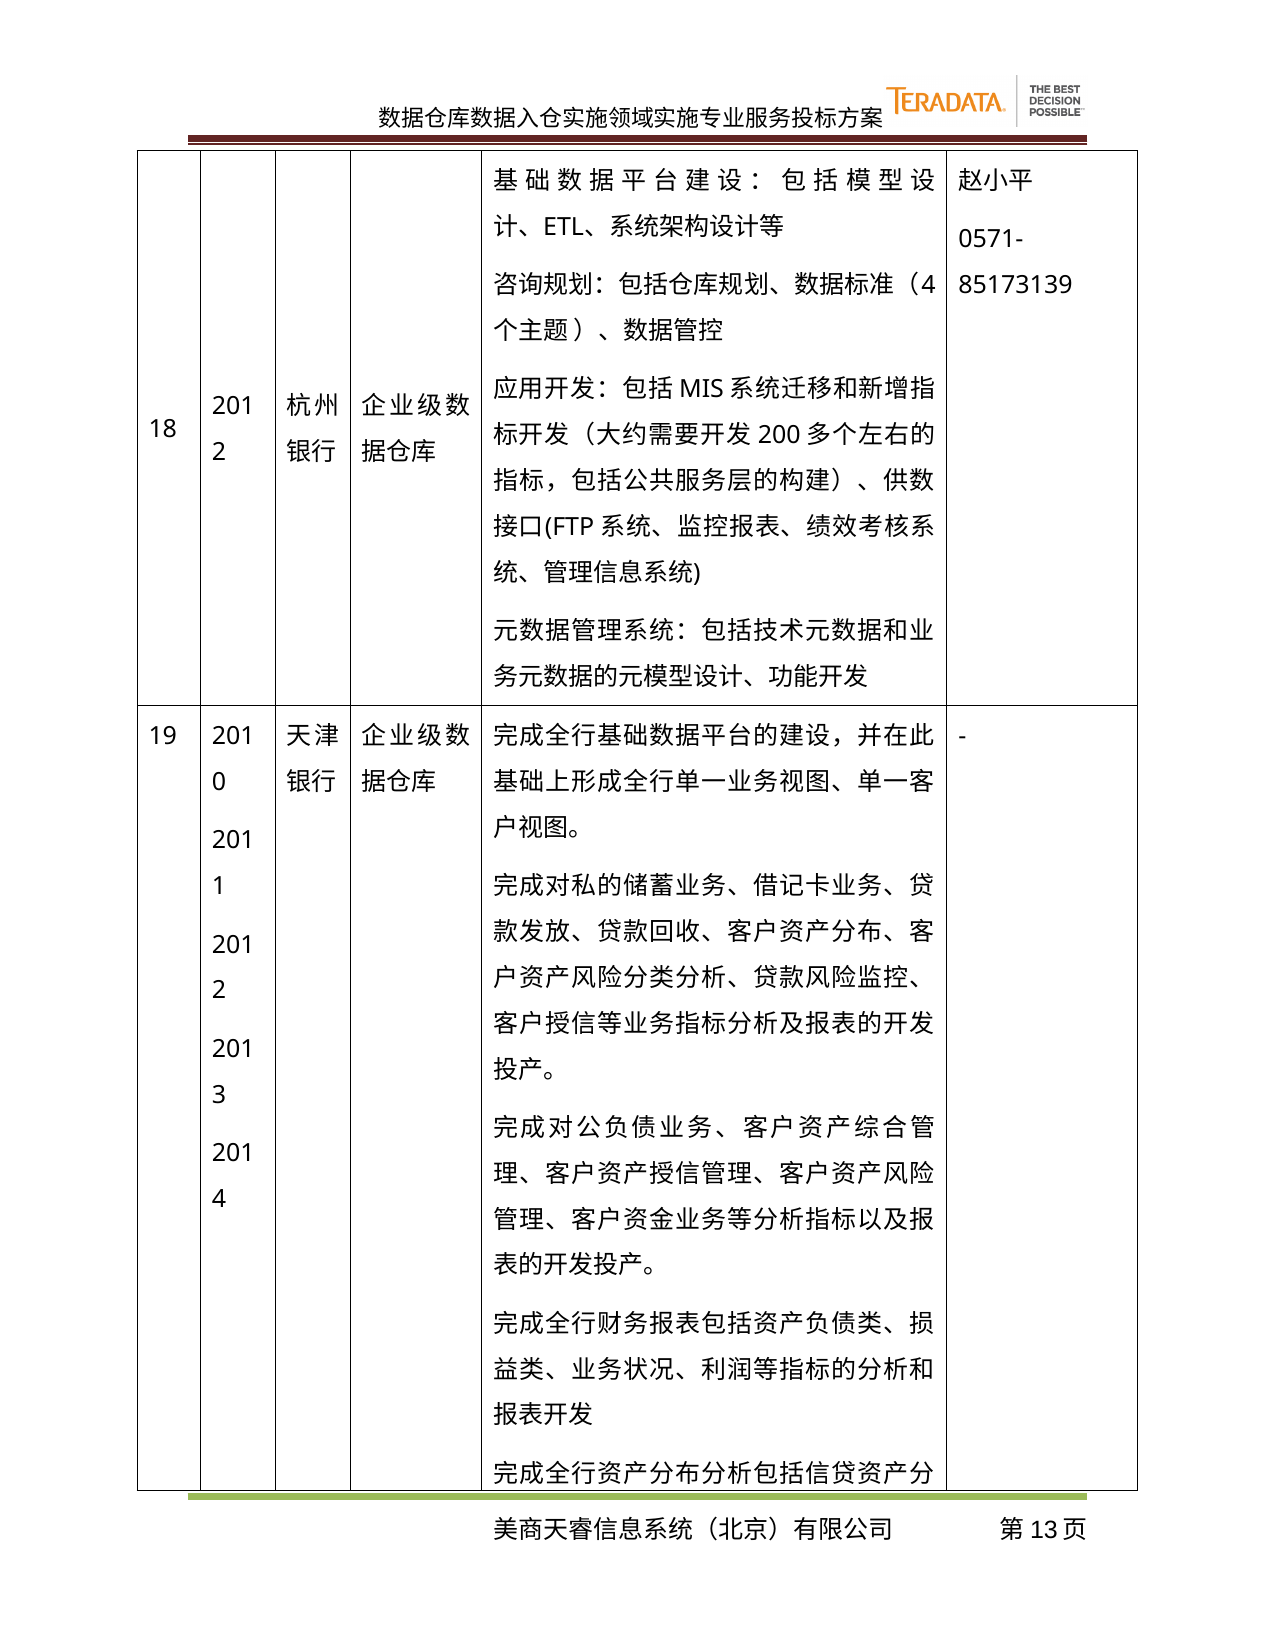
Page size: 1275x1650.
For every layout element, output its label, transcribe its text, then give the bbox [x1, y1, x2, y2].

picture [882, 75, 1088, 127]
table_cell 企业级数据仓库 [351, 706, 481, 1489]
table_cell 赵小平 0571-85173139 [947, 151, 1137, 705]
table_cell 19 [138, 706, 200, 1489]
table_cell 18 [138, 151, 200, 705]
table_cell 杭州银行 [276, 151, 350, 705]
table_cell 天津银行 [276, 706, 350, 1489]
table_cell 2012 [201, 151, 275, 705]
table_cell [482, 706, 946, 1489]
table_cell 基础数据平台建设：包括模型设计、ETL、系统架构设计等 咨询规划：包括仓库规划、数据标准（4个主题 ）、数据管控 应用开发：包括MIS系统迁移和新增指标开发（大约需要开发200多个左右的指标，包括公共服务层的构建）、供数接口(FTP系统、监控报表、绩效考核系统、管理信息系统) 元数据管理系统：包括技术元数据和业务元数据的元模型设计、功能开发 [482, 151, 946, 705]
table_cell - [947, 706, 1137, 1489]
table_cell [201, 706, 275, 1489]
table_cell 企业级数据仓库 [351, 151, 481, 705]
